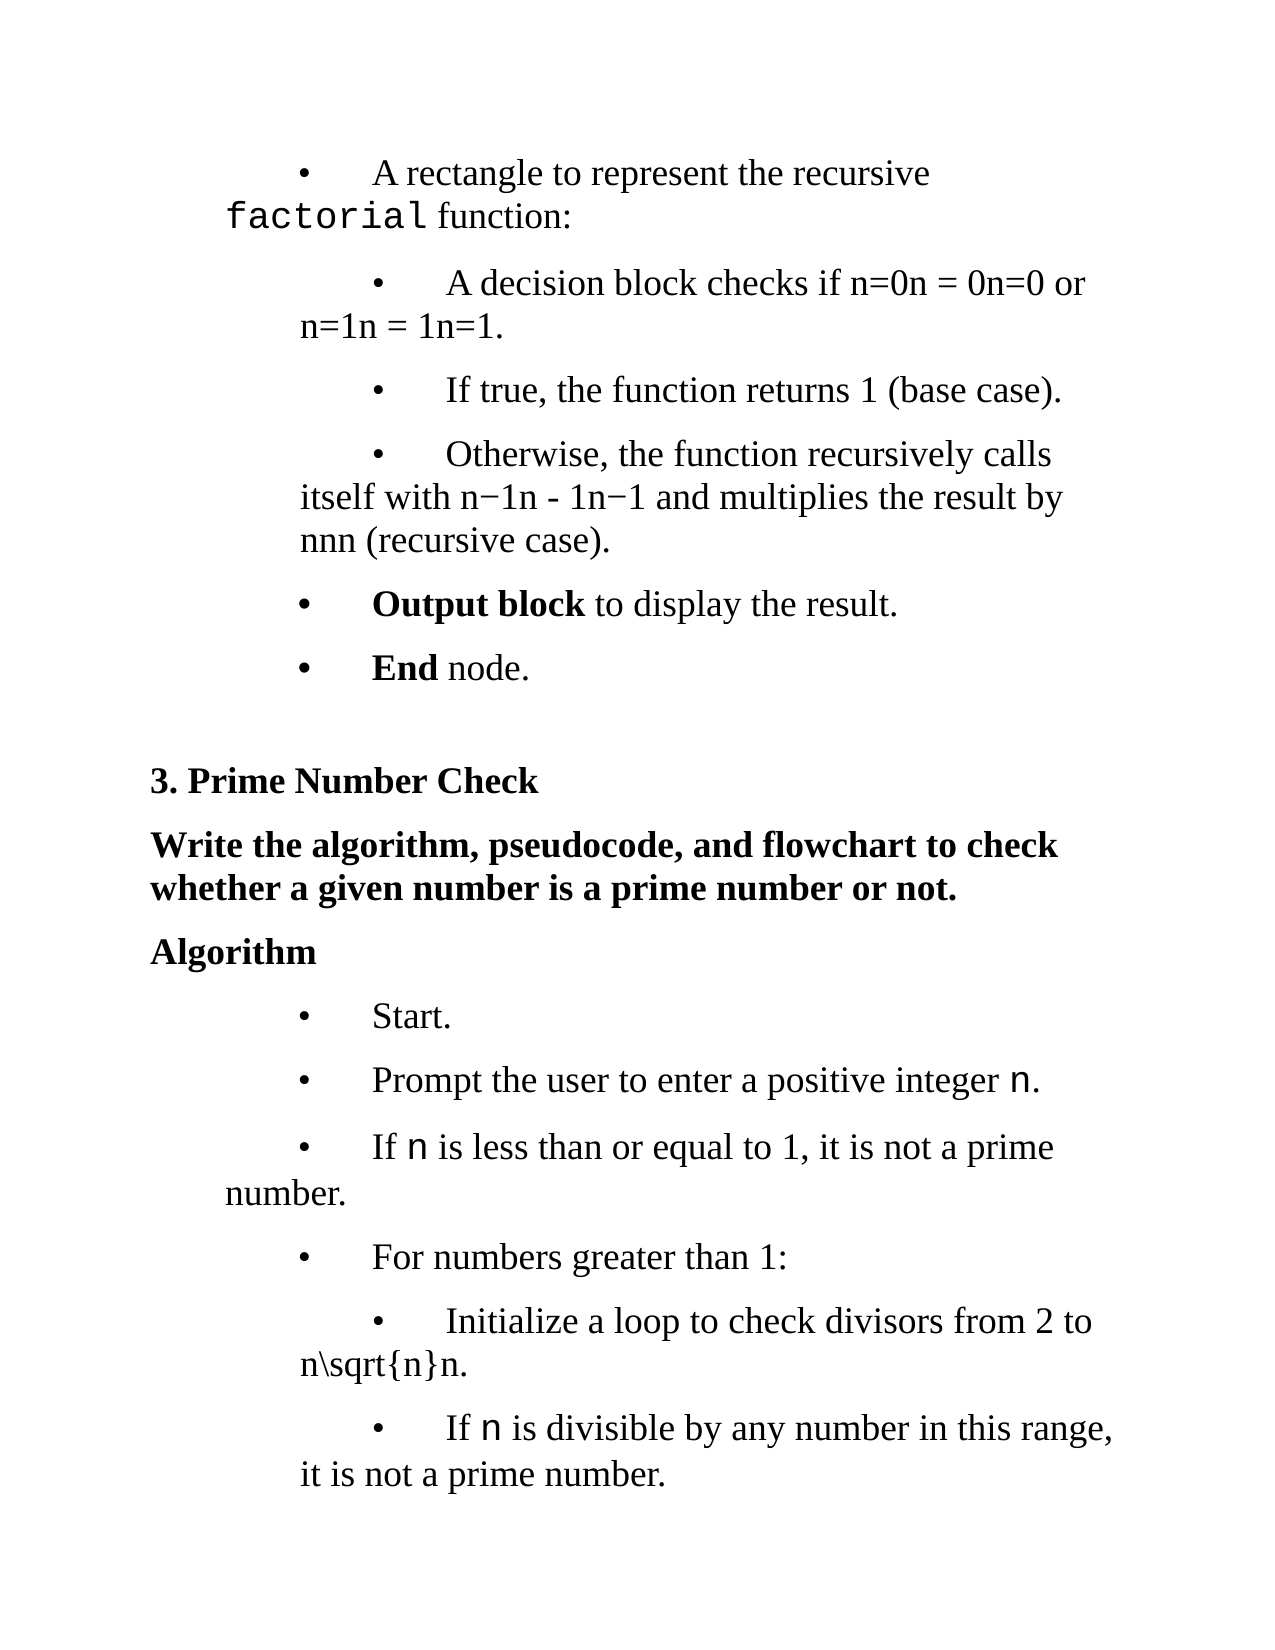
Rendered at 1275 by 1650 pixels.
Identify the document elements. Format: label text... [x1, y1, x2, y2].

text • Initialize a loop to check divisors from 2 to n\sqrt{n}n​. [300, 1299, 1125, 1385]
text Algorithm [150, 930, 1125, 973]
text • If true, the function returns 1 (base case). [300, 367, 1125, 410]
text Write the algorithm, pseudocode, and flowchart to check whether a given number is a prime number or not. [150, 823, 1125, 909]
text • If n is divisible by any number in this range, it is not a prime number. [300, 1406, 1125, 1496]
text • For numbers greater than 1: [225, 1235, 1125, 1278]
text 3. Prime Number Check [150, 759, 1125, 802]
text • End node. [225, 645, 1125, 688]
text • Prompt the user to enter a positive integer n. [225, 1058, 1125, 1104]
text • A decision block checks if n=0n = 0n=0 or n=1n = 1n=1. [300, 260, 1125, 346]
text • A rectangle to represent the recursive factorial function: [225, 150, 1125, 239]
text • Start. [225, 994, 1125, 1037]
text • If n is less than or equal to 1, it is not a prime number. [225, 1125, 1125, 1214]
text • Otherwise, the function recursively calls itself with n−1n - 1n−1 and multiplies the result by nnn (recursive case). [300, 431, 1125, 561]
text • Output block to display the result. [225, 581, 1125, 624]
